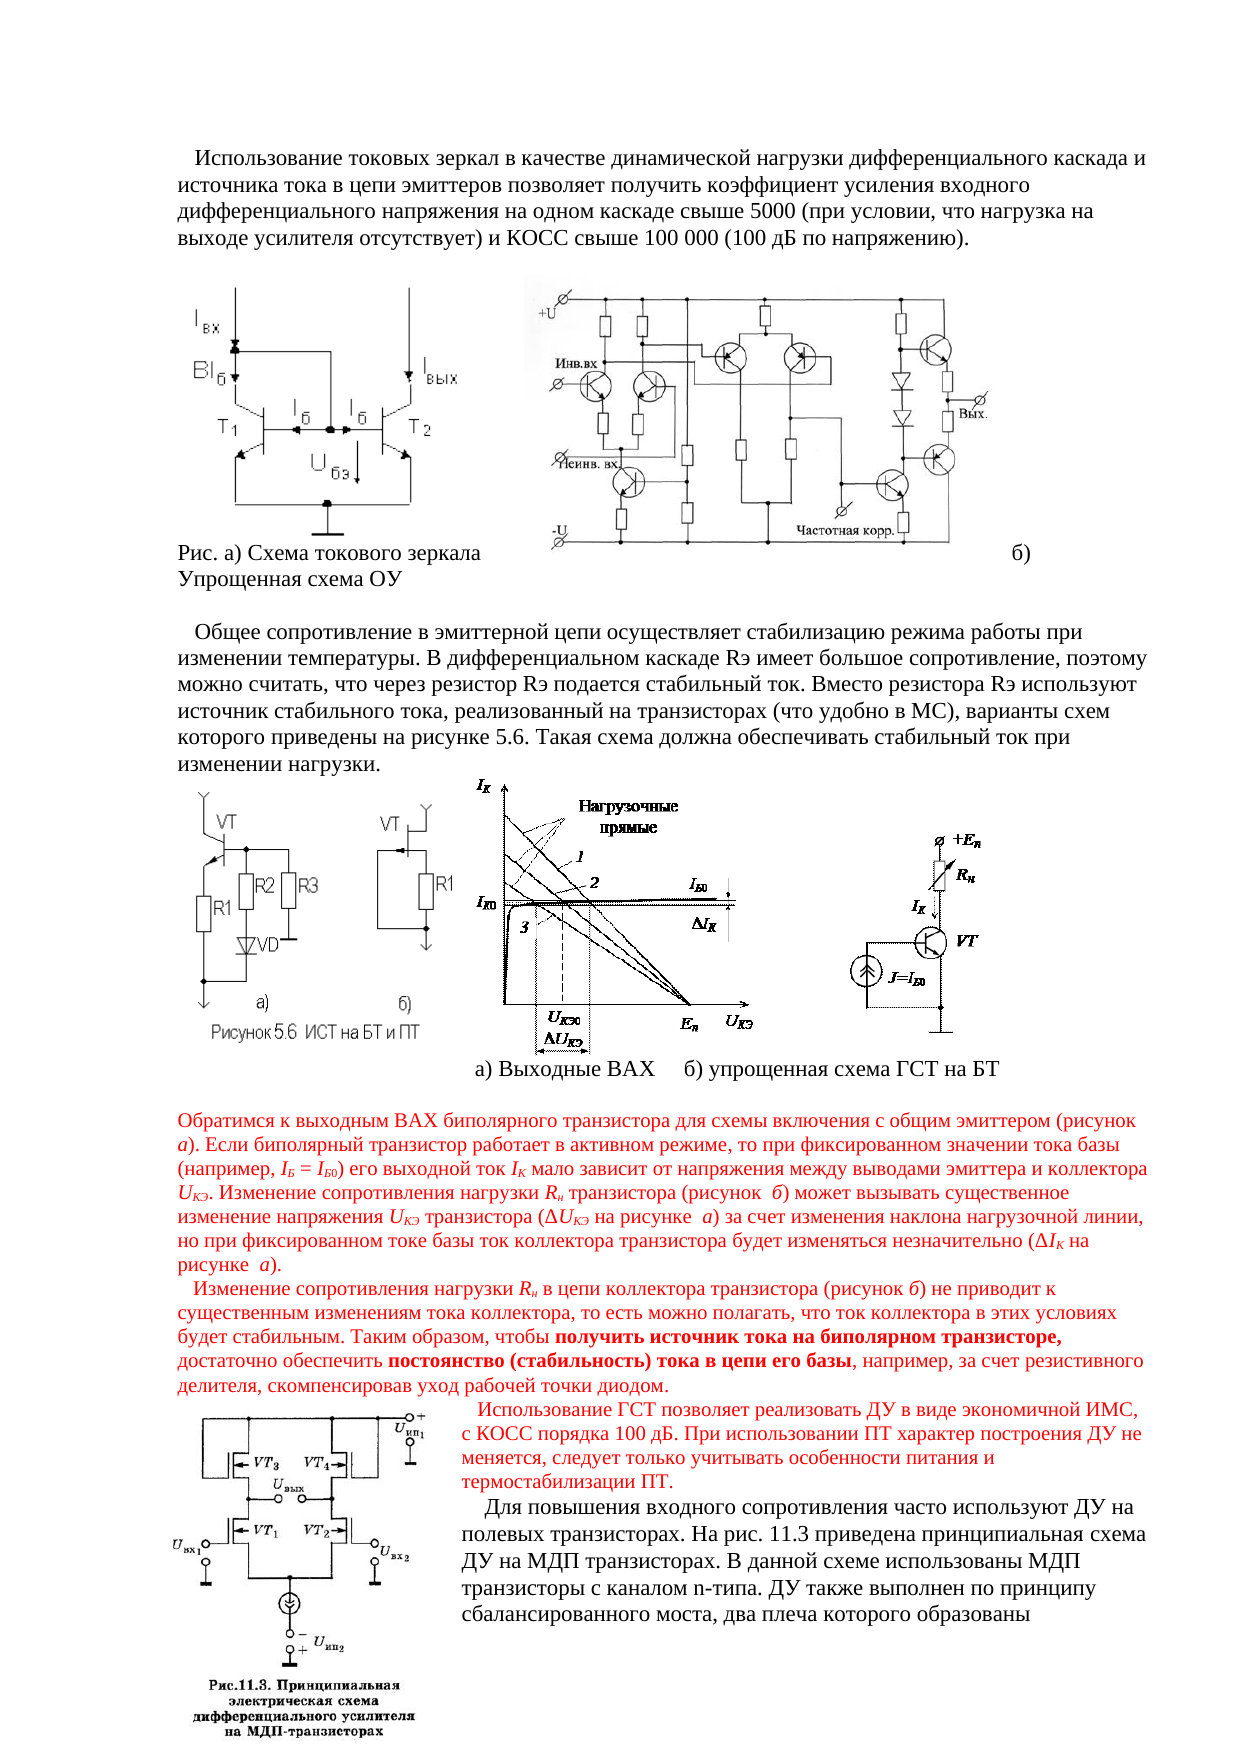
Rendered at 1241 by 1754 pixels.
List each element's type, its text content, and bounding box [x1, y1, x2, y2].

text Использование токовых зеркал в качестве динамической нагрузки дифференциального каскада и источника тока в цепи эмиттеров позволяет получить коэффициент усиления входного дифференциального напряжения на одном каскаде свыше 5000 (при условии, что нагрузка на выходе усилителя отсутствует) и КОСС свыше 100 000 (100 дБ по напряжению). [177, 144, 1152, 250]
text а) Выходные ВАХ б) упрощенная схема ГСТ на БТ [177, 1055, 1152, 1081]
text Использование ГСТ позволяет реализовать ДУ в виде экономичной ИМС, с КОСС порядка 100 дБ. При использовании ПТ характер построения ДУ не меняется, следует только учитывать особенности питания и термостабилизации ПТ. [177, 1397, 1152, 1493]
text Обратимся к выходным ВАХ биполярного транзистора для схемы включения с общим эмиттером (рисунок а). Если биполярный транзистор работает в активном режиме, то при фиксированном значении тока базы (например, IБ = IБ0) его выходной ток IК мало зависит от напряжения между выводами эмиттера и коллектора UКЭ. Изменение сопротивления нагрузки Rн транзистора (рисунок б) может вызывать существенное изменение напряжения UКЭ транзистора (ΔUКЭ на рисунке а) за счет изменения наклона нагрузочной линии, но при фиксированном токе базы ток коллектора транзистора будет изменяться незначительно (ΔIК на рисунке а). [177, 1108, 1152, 1276]
picture [523, 275, 993, 553]
picture [168, 1403, 443, 1754]
text Общее сопротивление в эмиттерной цепи осуществляет стабилизацию режима работы при изменении температуры. В дифференциальном каскаде Rэ имеет большое сопротивление, поэтому можно считать, что через резистор Rэ подается стабильный ток. Вместо резистора Rэ используют источник стабильного тока, реализованный на транзисторах (что удобно в МС), варианты схем которого приведены на рисунке 5.6. Такая схема должна обеспечивать стабильный ток при изменении нагрузки. [177, 618, 1152, 776]
text Рис. а) Схема токового зеркала б) Упрощенная схема ОУ [177, 539, 1152, 591]
picture [177, 276, 465, 539]
text Изменение сопротивления нагрузки Rн в цепи коллектора транзистора (рисунок б) не приводит к существенным изменениям тока коллектора, то есть можно полагать, что ток коллектора в этих условиях будет стабильным. Таким образом, чтобы получить источник тока на биполярном транзисторе, достаточно обеспечить постоянство (стабильность) тока в цепи его базы, например, за счет резистивного делителя, скомпенсировав уход рабочей точки диодом. [177, 1276, 1152, 1397]
picture [177, 776, 460, 1056]
picture [465, 776, 1003, 1056]
